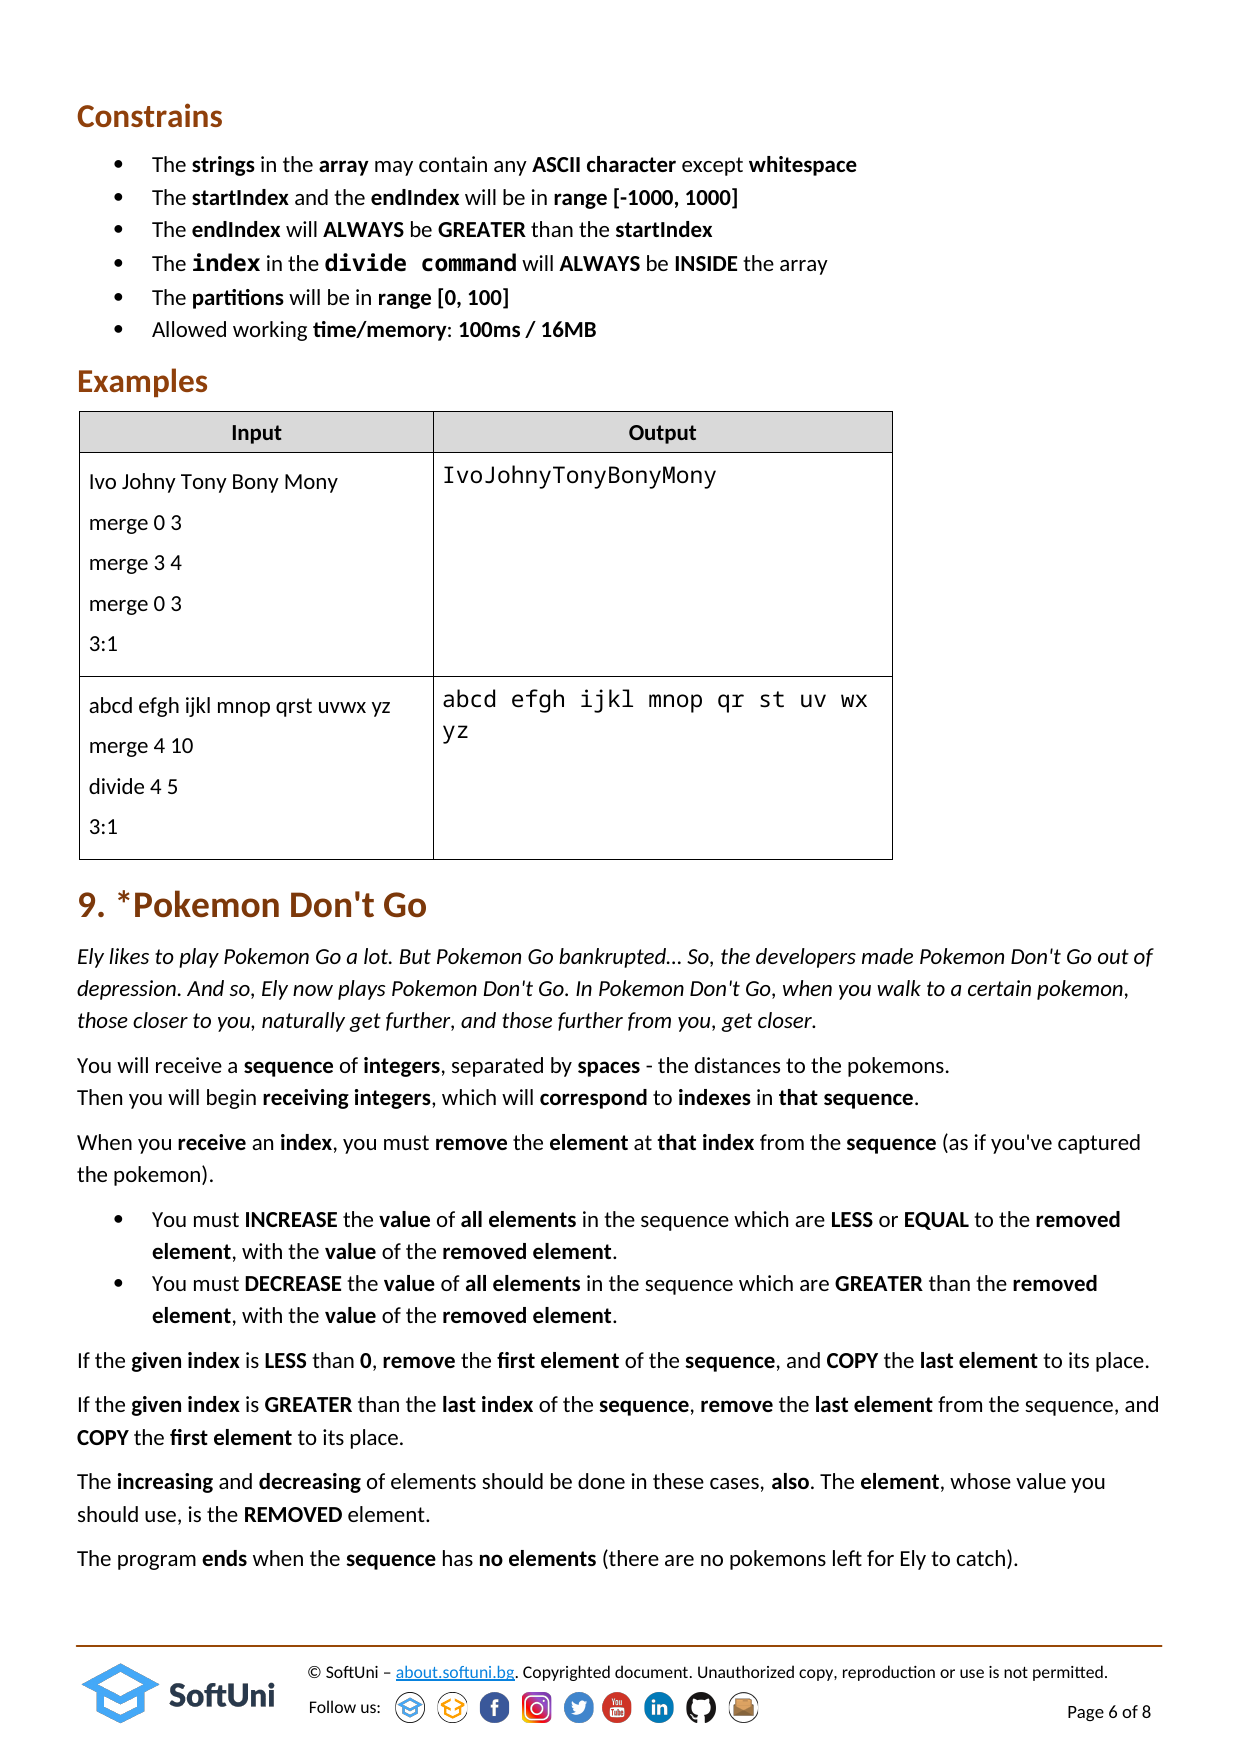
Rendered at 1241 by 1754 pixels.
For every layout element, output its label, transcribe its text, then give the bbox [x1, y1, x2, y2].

text Ely likes to play Pokemon Go a lot. But Pokemon Go bankrupted… So, the developers made Pokemon Don't Go out of depression. And so, Ely now plays Pokemon Don't Go. In Pokemon Don't Go, when you walk to a certain pokemon, those closer to you, naturally get further, and those further from you, get closer. [77, 942, 1163, 1034]
table_cell IvoJohnyTonyBonyMony [434, 453, 892, 676]
table_header Output [434, 412, 892, 452]
list The startIndex and the endIndex will be in range [-1000, 1000] [114, 183, 1163, 211]
text The program ends when the sequence has no elements (there are no pokemons left for Ely to catch). [77, 1544, 1163, 1572]
list You must INCREASE the value of all elements in the sequence which are LESS or EQUAL to the removed element, with the value of the removed element. [114, 1205, 1163, 1265]
picture [395, 1692, 425, 1723]
picture [602, 1692, 632, 1723]
picture [75, 1658, 281, 1729]
subtitle Examples [77, 360, 1163, 401]
picture [658, 1705, 667, 1714]
table_cell abcd efgh ijkl mnop qr st uv wx yz [434, 677, 892, 859]
picture [564, 1692, 594, 1723]
list Allowed working time/memory: 100ms / 16MB [114, 315, 1163, 343]
text When you receive an index, you must remove the element at that index from the sequence (as if you've captured the pokemon). [77, 1128, 1163, 1188]
list The index in the divide command will ALWAYS be INSIDE the array [114, 247, 1163, 278]
picture [437, 1692, 468, 1723]
table_cell abcd efgh ijkl mnop qrst uvwx yz merge 4 10 divide 4 5 3:1 [80, 677, 433, 859]
picture [522, 1692, 552, 1723]
text You will receive a sequence of integers, separated by spaces - the distances to the pokemons. Then you will begin receiving integers, which will correspond to indexes in that sequence. [77, 1051, 1163, 1111]
picture [665, 1714, 674, 1723]
picture [644, 1692, 653, 1701]
picture [686, 1692, 716, 1723]
table_header Input [80, 412, 433, 452]
text If the given index is LESS than 0, remove the first element of the sequence, and COPY the last element to its place. [77, 1346, 1163, 1374]
picture [644, 1714, 653, 1723]
table_cell Ivo Johny Tony Bony Mony merge 0 3 merge 3 4 merge 0 3 3:1 [80, 453, 433, 676]
picture [728, 1692, 759, 1723]
picture [665, 1692, 674, 1701]
text If the given index is GREATER than the last index of the sequence, remove the last element from the sequence, and COPY the first element to its place. [77, 1391, 1163, 1451]
text The increasing and decreasing of elements should be done in these cases, also. The element, whose value you should use, is the REMOVED element. [77, 1467, 1163, 1528]
list The endIndex will ALWAYS be GREATER than the startIndex [114, 215, 1163, 243]
list The partitions will be in range [0, 100] [114, 283, 1163, 311]
subtitle Constrains [77, 95, 1163, 136]
subtitle *Pokemon Don't Go [77, 881, 1163, 927]
picture [479, 1692, 510, 1723]
list You must DECREASE the value of all elements in the sequence which are GREATER than the removed element, with the value of the removed element. [114, 1269, 1163, 1329]
list The strings in the array may contain any ASCII character except whitespace [114, 151, 1163, 178]
